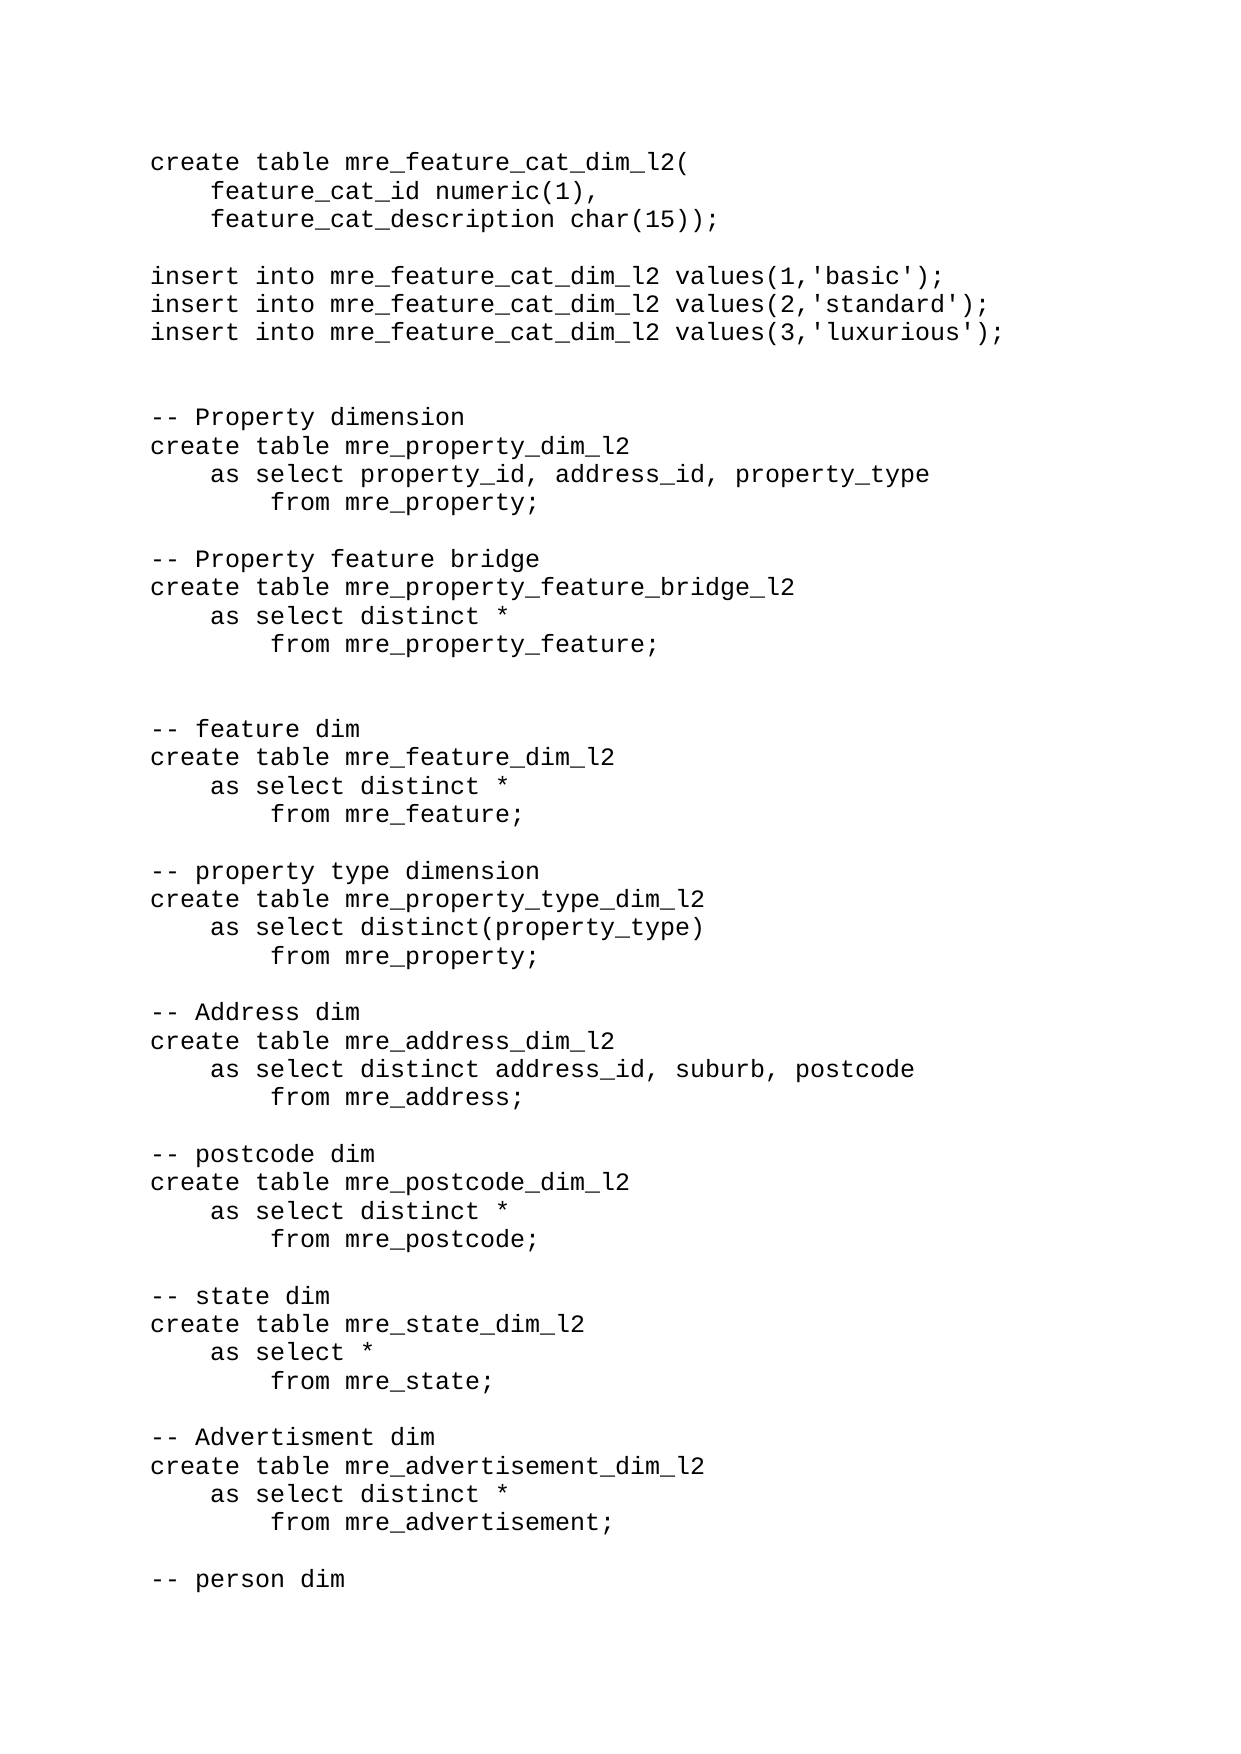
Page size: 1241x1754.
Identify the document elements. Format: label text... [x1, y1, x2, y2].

text create table mre_feature_cat_dim_l2( [150, 150, 1090, 178]
text as select distinct * [150, 1482, 1090, 1510]
text create table mre_property_type_dim_l2 [150, 887, 1090, 915]
text feature_cat_id numeric(1), [150, 178, 1090, 207]
text feature_cat_description char(15)); [150, 207, 1090, 235]
text as select distinct * [150, 773, 1090, 802]
text from mre_property; [150, 490, 1090, 518]
text as select distinct address_id, suburb, postcode [150, 1057, 1090, 1085]
text from mre_postcode; [150, 1227, 1090, 1255]
text -- feature dim [150, 717, 1090, 745]
text create table mre_property_feature_bridge_l2 [150, 575, 1090, 603]
text create table mre_address_dim_l2 [150, 1028, 1090, 1057]
text from mre_address; [150, 1085, 1090, 1113]
text -- Property dimension [150, 405, 1090, 433]
text -- state dim [150, 1283, 1090, 1312]
text from mre_property; [150, 943, 1090, 972]
text -- person dim [150, 1567, 1090, 1595]
text create table mre_feature_dim_l2 [150, 745, 1090, 773]
text -- postcode dim [150, 1142, 1090, 1170]
text -- Advertisment dim [150, 1425, 1090, 1453]
text insert into mre_feature_cat_dim_l2 values(3,'luxurious'); [150, 320, 1090, 348]
text create table mre_advertisement_dim_l2 [150, 1453, 1090, 1482]
text as select property_id, address_id, property_type [150, 462, 1090, 490]
text as select distinct * [150, 603, 1090, 632]
text -- property type dimension [150, 858, 1090, 887]
text from mre_state; [150, 1368, 1090, 1397]
text create table mre_property_dim_l2 [150, 433, 1090, 462]
text insert into mre_feature_cat_dim_l2 values(2,'standard'); [150, 292, 1090, 320]
text -- Address dim [150, 1000, 1090, 1028]
text create table mre_postcode_dim_l2 [150, 1170, 1090, 1198]
text create table mre_state_dim_l2 [150, 1312, 1090, 1340]
text from mre_feature; [150, 802, 1090, 830]
text -- Property feature bridge [150, 547, 1090, 575]
text from mre_advertisement; [150, 1510, 1090, 1538]
text as select distinct * [150, 1198, 1090, 1227]
text insert into mre_feature_cat_dim_l2 values(1,'basic'); [150, 263, 1090, 292]
text as select * [150, 1340, 1090, 1368]
text from mre_property_feature; [150, 632, 1090, 660]
text as select distinct(property_type) [150, 915, 1090, 943]
